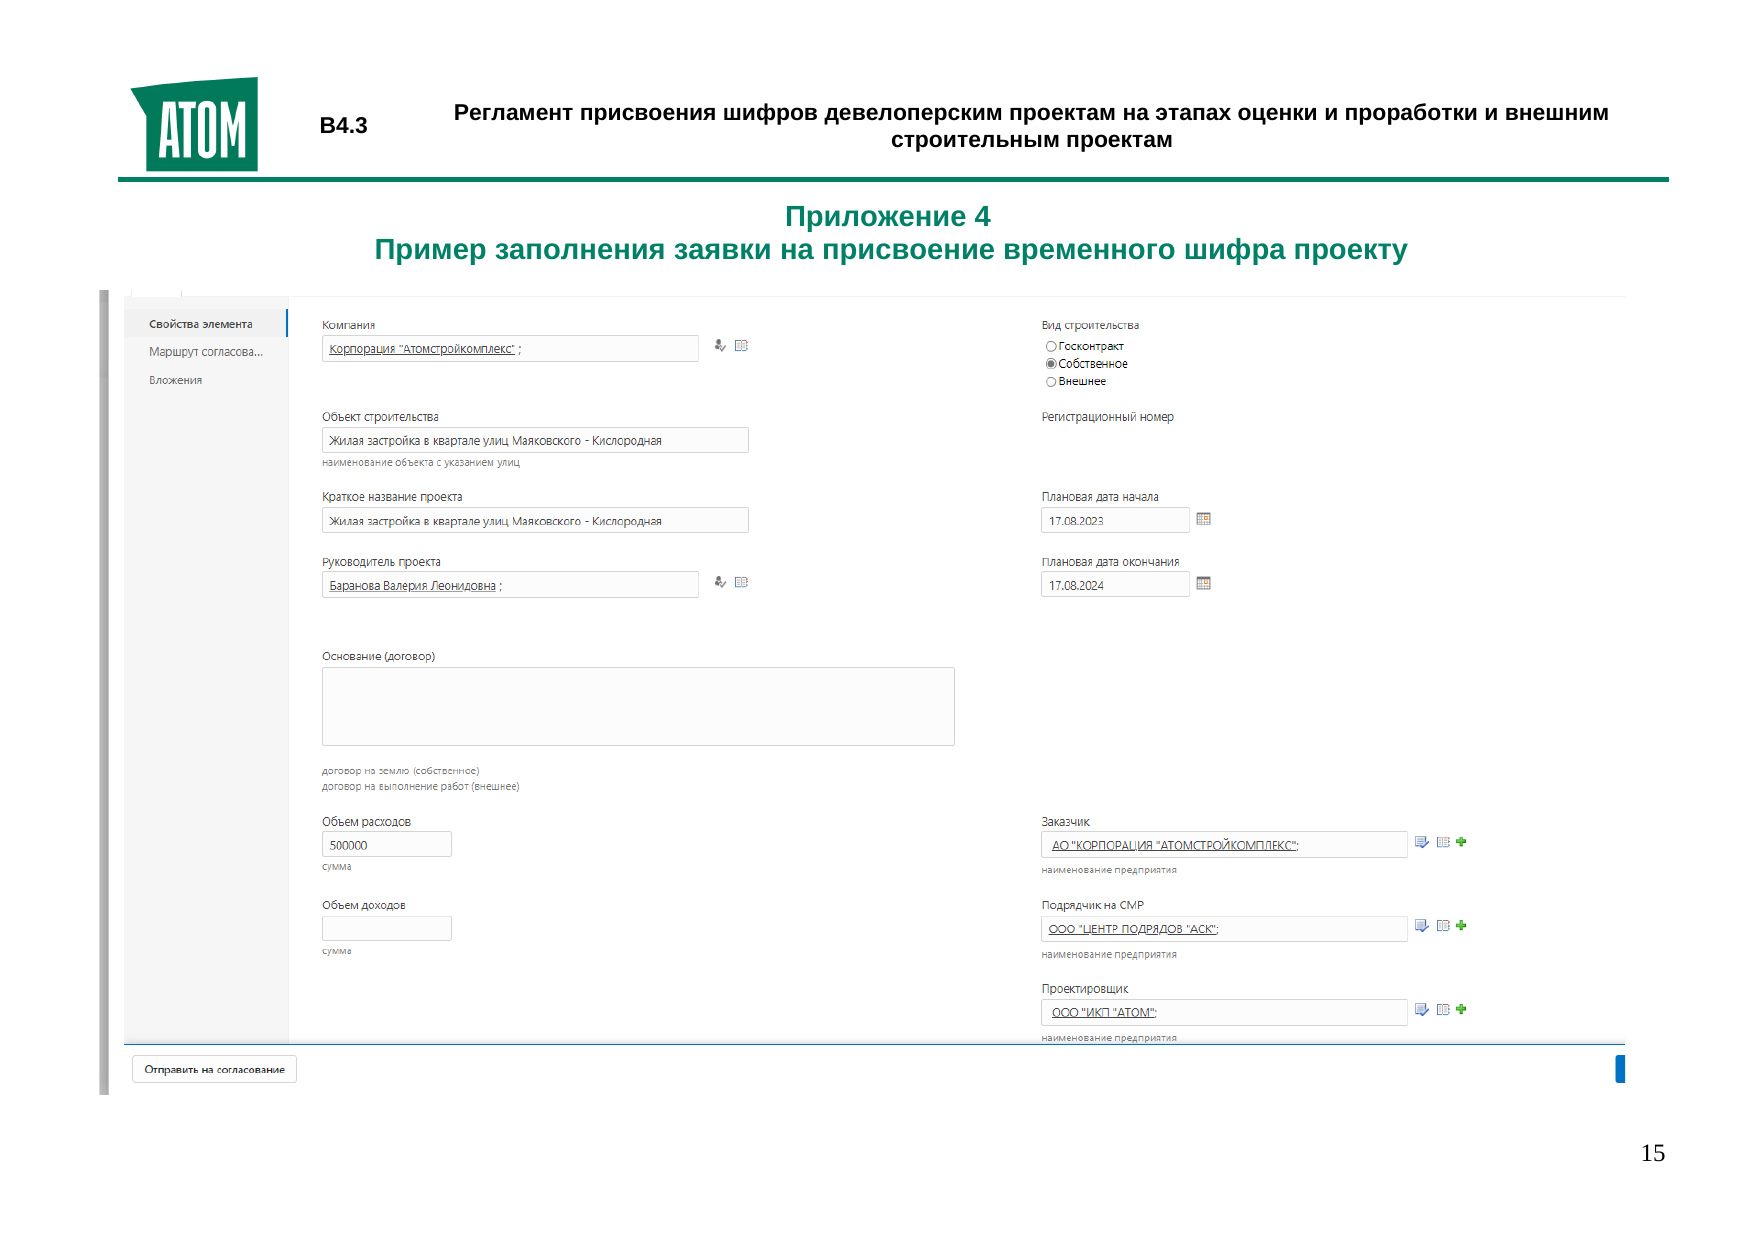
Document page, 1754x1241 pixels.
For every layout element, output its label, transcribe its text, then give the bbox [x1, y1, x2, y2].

subtitle Приложение 4 Пример заполнения заявки на присвоение временного шифра проекту [118, 199, 1665, 266]
picture [99, 290, 1626, 1095]
picture [129, 73, 261, 174]
